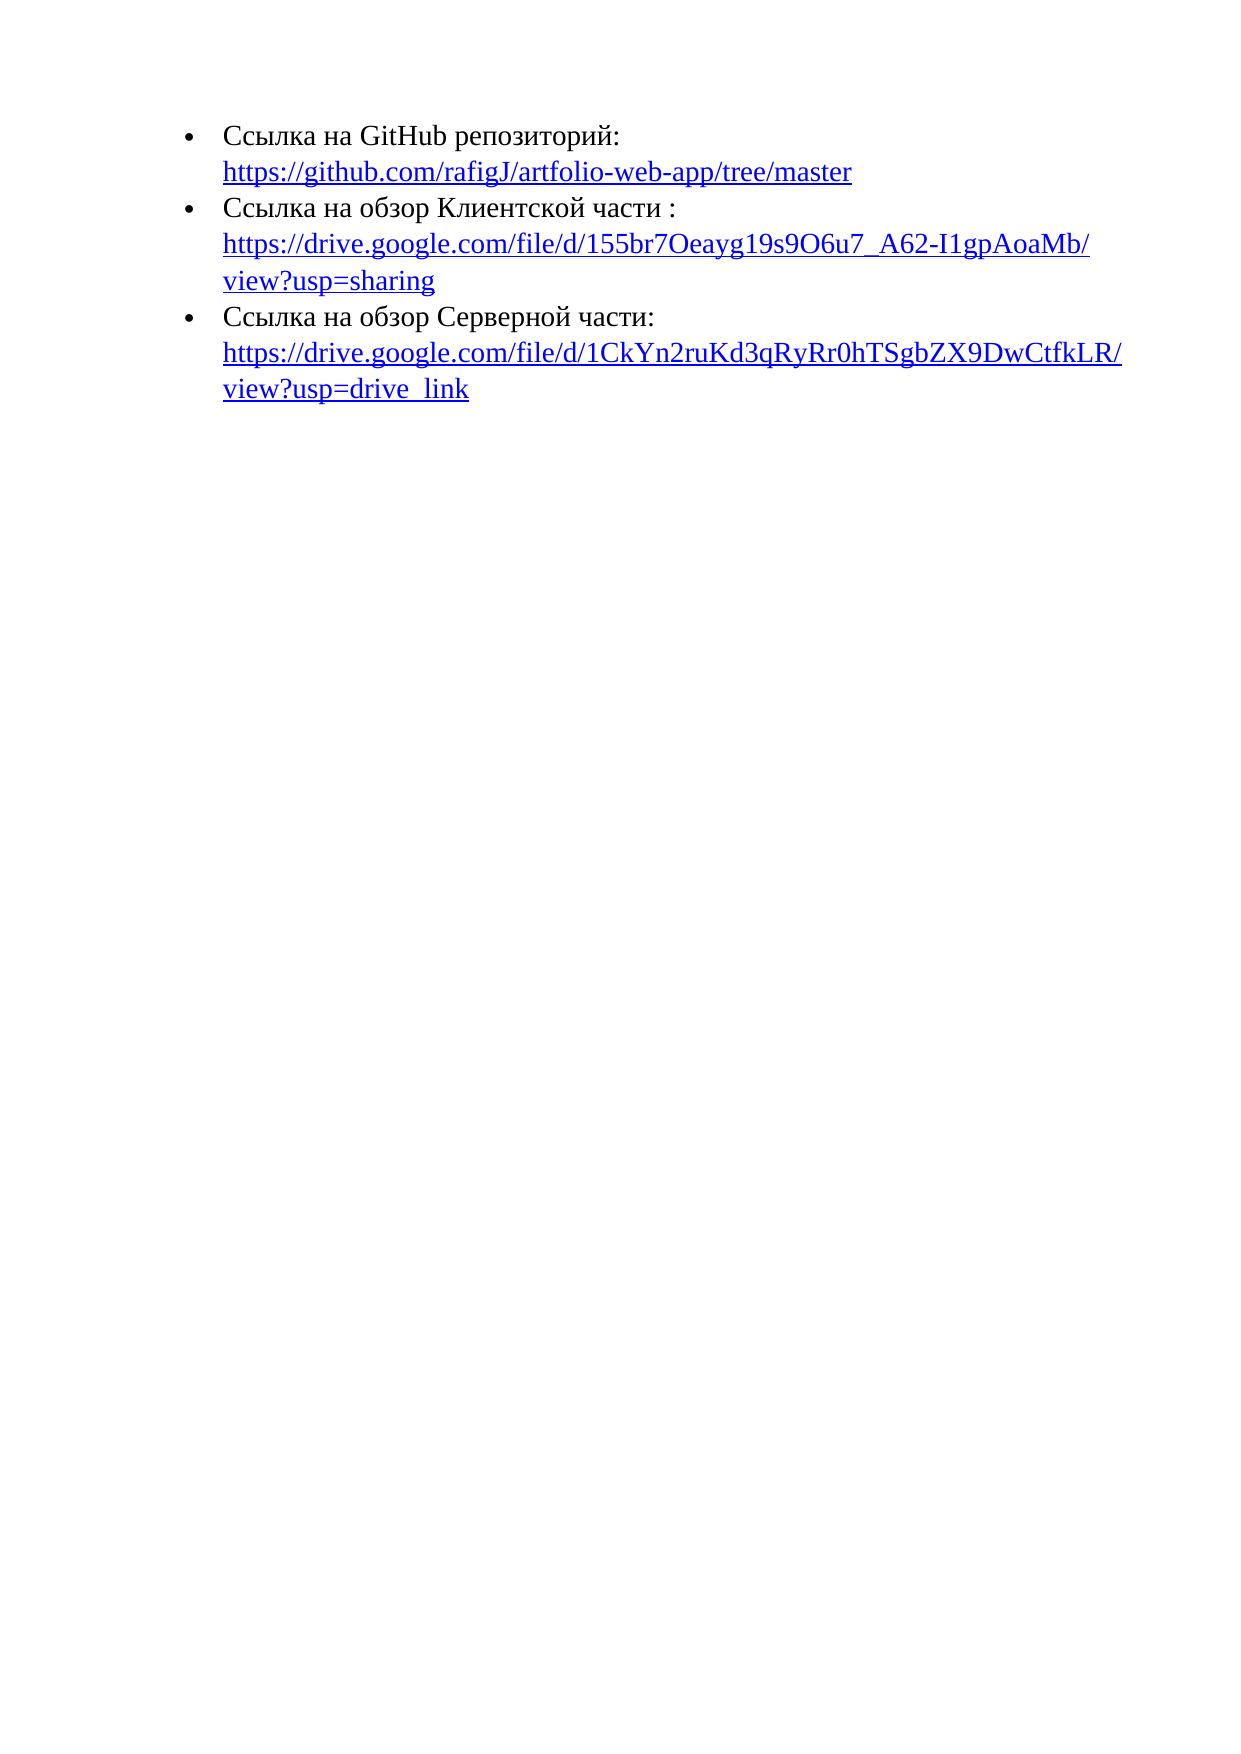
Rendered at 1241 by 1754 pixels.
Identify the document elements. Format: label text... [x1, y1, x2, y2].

list Ссылка на GitHub репозиторий: https://github.com/rafigJ/artfolio-web-app/tree/master [185, 118, 1152, 188]
list Ссылка на обзор Клиентской части : https://drive.google.com/file/d/155br7Oeayg19s9O6u7_A62-I1gpAoaMb/view?usp=sharing [185, 190, 1152, 296]
list Cсылка на обзор Серверной части: https://drive.google.com/file/d/1CkYn2ruKd3qRyRr0hTSgbZX9DwCtfkLR/view?usp=drive_link [185, 299, 1152, 405]
